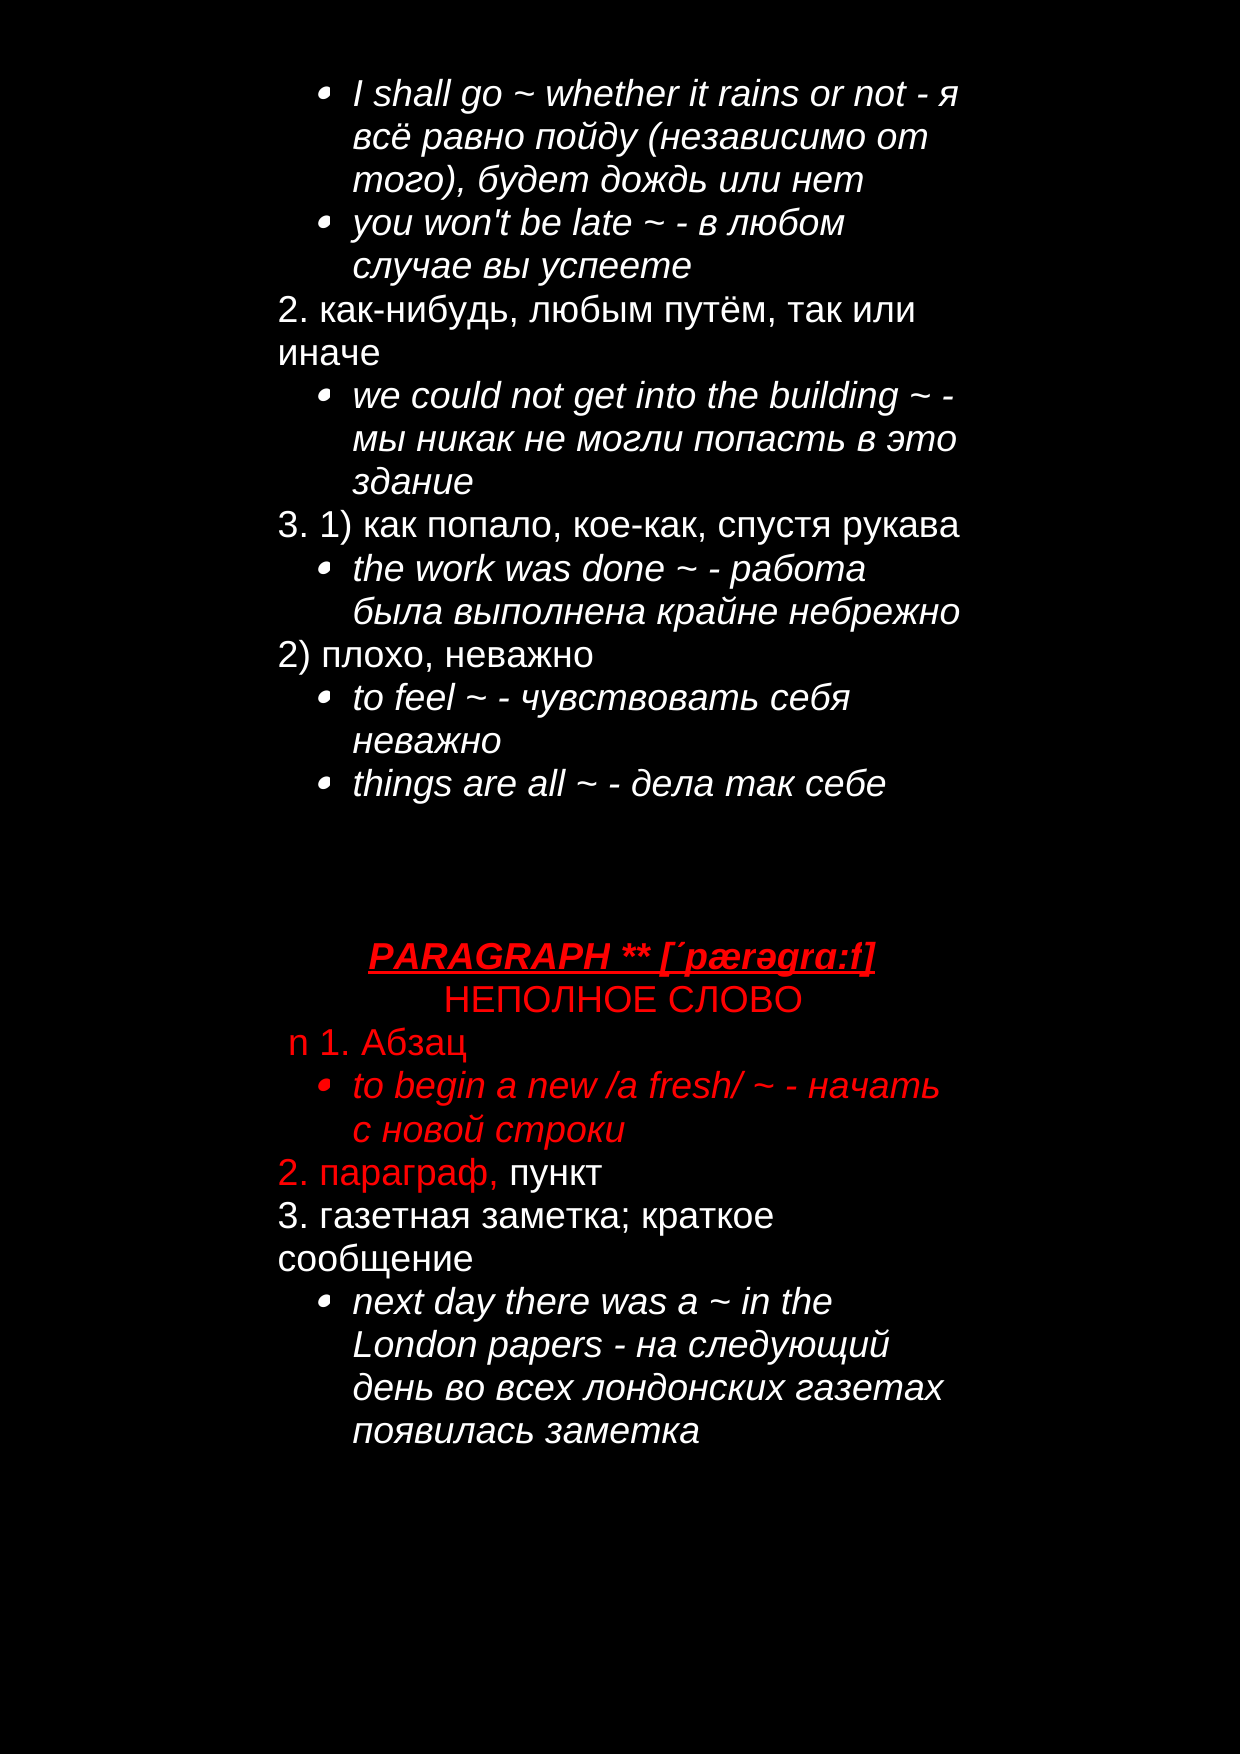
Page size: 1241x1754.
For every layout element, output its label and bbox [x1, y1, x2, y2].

table_header [270, 62, 976, 1676]
